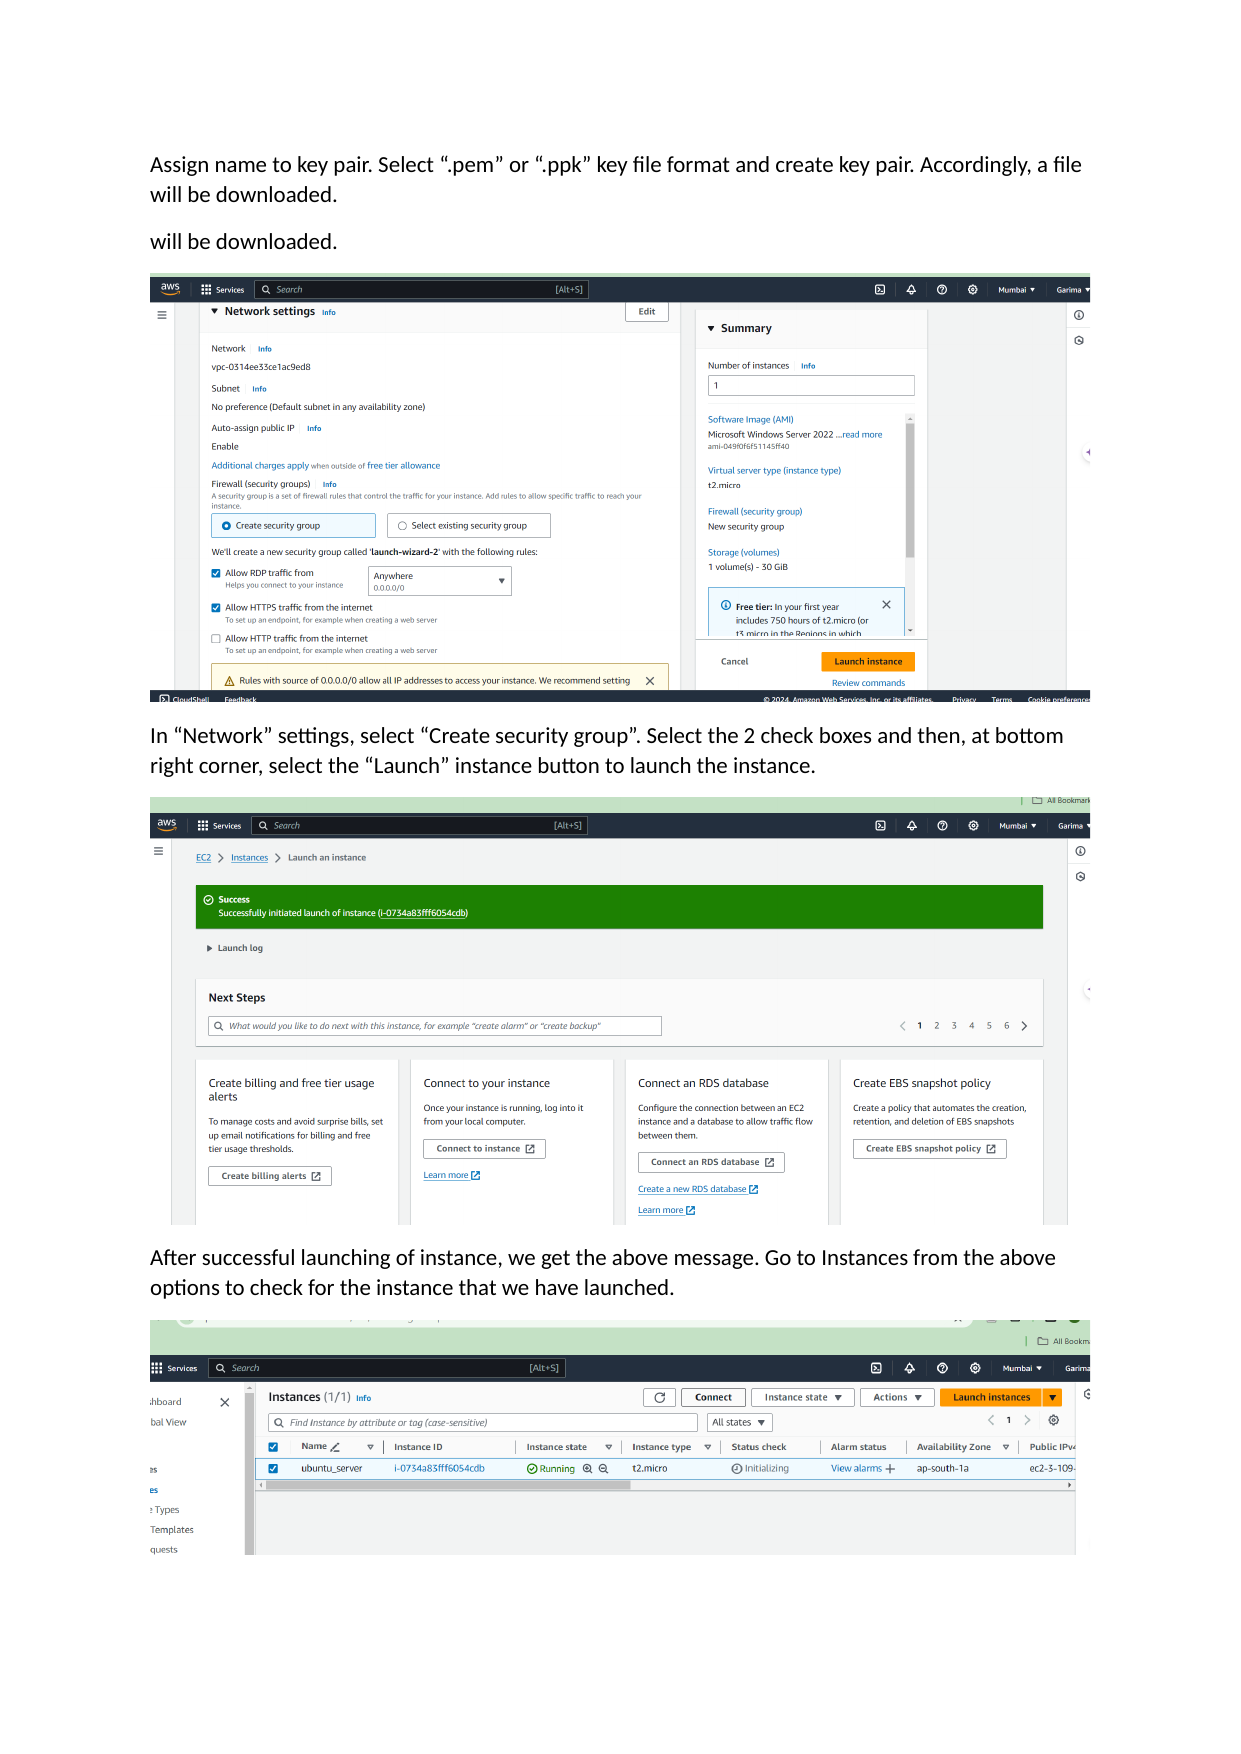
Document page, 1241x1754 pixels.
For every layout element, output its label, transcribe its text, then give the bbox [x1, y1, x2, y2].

picture [150, 273, 1091, 702]
text Assign name to key pair. Select “.pem” or “.ppk” key file format and create key pair. Accordingly, a file will be downloaded. [150, 150, 1090, 208]
picture [150, 797, 1091, 1225]
picture [150, 1320, 1091, 1555]
text will be downloaded. [150, 227, 1090, 255]
text In “Network” settings, select “Create security group”. Select the 2 check boxes and then, at bottom right corner, select the “Launch” instance button to launch the instance. [150, 721, 1090, 779]
text After successful launching of instance, we get the above message. Go to Instances from the above options to check for the instance that we have launched. [150, 1243, 1090, 1301]
